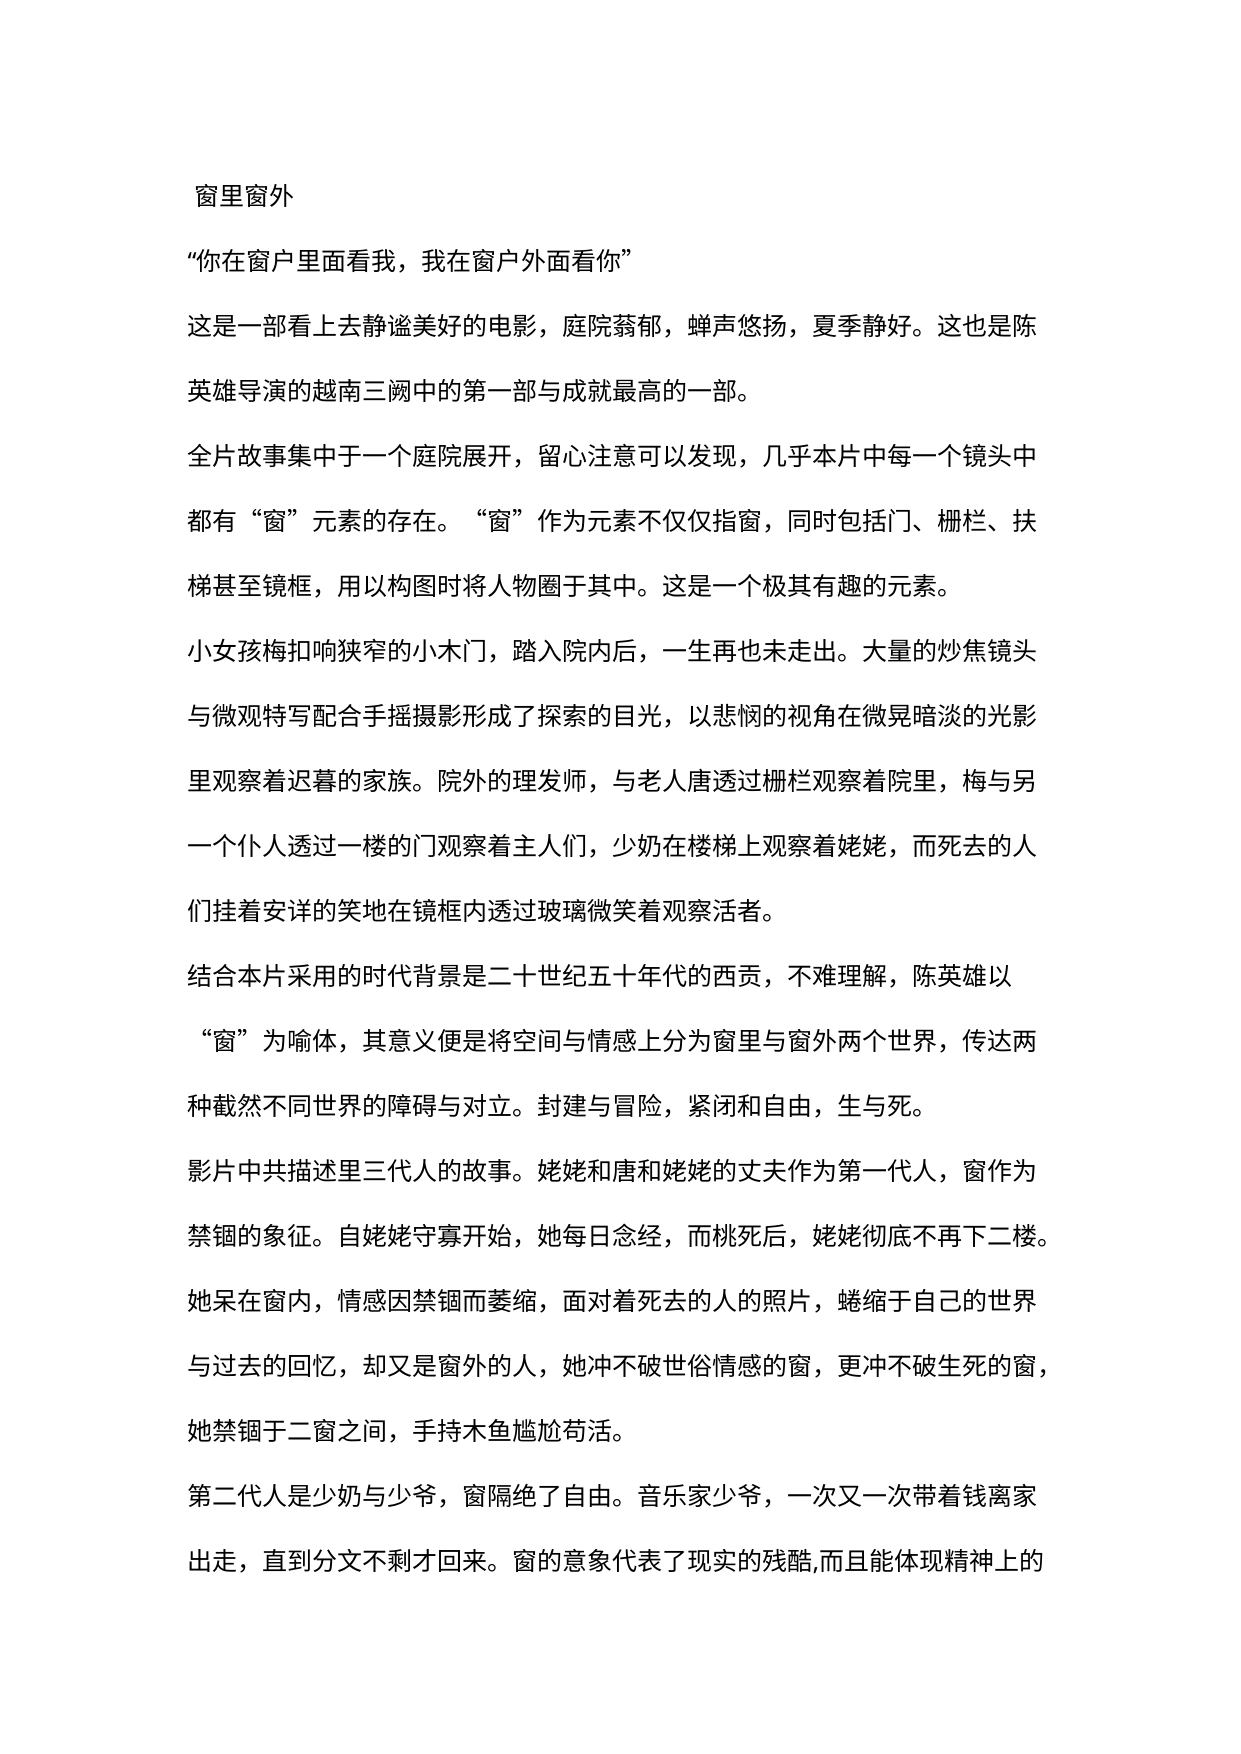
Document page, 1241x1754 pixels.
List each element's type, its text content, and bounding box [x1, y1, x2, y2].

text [187, 227, 1053, 1592]
text 窗里窗外 [187, 162, 1053, 227]
